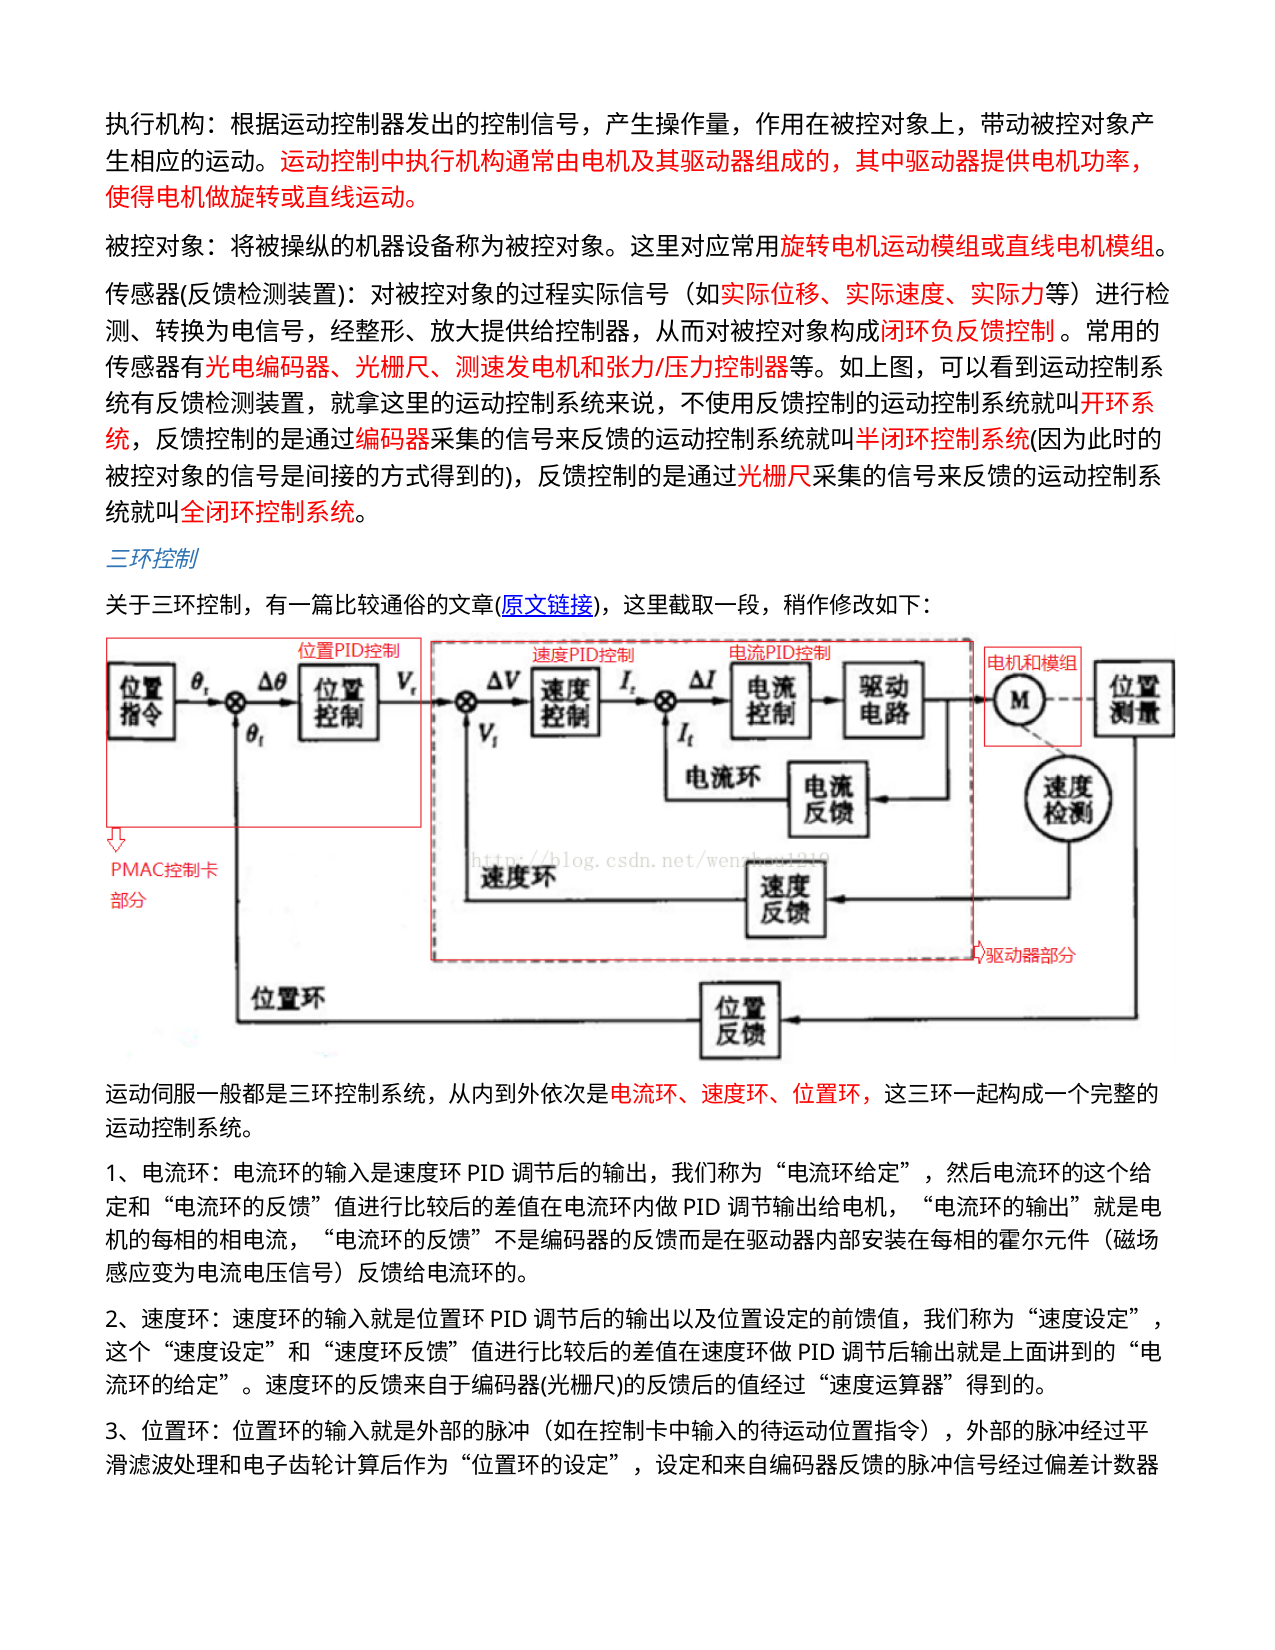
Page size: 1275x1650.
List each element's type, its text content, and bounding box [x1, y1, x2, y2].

text 执行机构：根据运动控制器发出的控制信号，产生操作量，作用在被控对象上，带动被控对象产生相应的运动。运动控制中执行机构通常由电机及其驱动器组成的，其中驱动器提供电机功率，使得电机做旋转或直线运动。 [105, 105, 1170, 214]
text 被控对象：将被操纵的机器设备称为被控对象。这里对应常用旋转电机运动模组或直线电机模组。 [105, 226, 1170, 262]
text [105, 1413, 1170, 1480]
text 2、速度环：速度环的输入就是位置环PID 调节后的输出以及位置设定的前馈值，我们称为“速度设定”，这个“速度设定”和“速度环反馈”值进行比较后的差值在速度环做PID 调节后输出就是上面讲到的“电流环的给定”。速度环的反馈来自于编码器(光栅尺)的反馈后的值经过“速度运算器”得到的。 [105, 1301, 1170, 1401]
subtitle 三环控制 [105, 541, 1170, 574]
text 运动伺服一般都是三环控制系统，从内到外依次是电流环、速度环、位置环，这三环一起构成一个完整的运动控制系统。 [105, 1076, 1170, 1143]
text 关于三环控制，有一篇比较通俗的文章(原文链接)，这里截取一段，稍作修改如下： [105, 587, 1170, 620]
picture [105, 632, 1176, 1064]
text 传感器(反馈检测装置)：对被控对象的过程实际信号（如实际位移、实际速度、实际力等）进行检测、转换为电信号，经整形、放大提供给控制器，从而对被控对象构成闭环负反馈控制 。常用的传感器有光电编码器、光栅尺、测速发电机和张力/压力控制器等。如上图，可以看到运动控制系统有反馈检测装置，就拿这里的运动控制系统来说，不使用反馈控制的运动控制系统就叫开环系统，反馈控制的是通过编码器采集的信号来反馈的运动控制系统就叫半闭环控制系统(因为此时的被控对象的信号是间接的方式得到的)，反馈控制的是通过光栅尺采集的信号来反馈的运动控制系统就叫全闭环控制系统。 [105, 275, 1170, 529]
text 1、电流环：电流环的输入是速度环PID 调节后的输出，我们称为“电流环给定”，然后电流环的这个给定和“电流环的反馈”值进行比较后的差值在电流环内做PID 调节输出给电机，“电流环的输出”就是电机的每相的相电流，“电流环的反馈”不是编码器的反馈而是在驱动器内部安装在每相的霍尔元件（磁场感应变为电流电压信号）反馈给电流环的。 [105, 1155, 1170, 1288]
